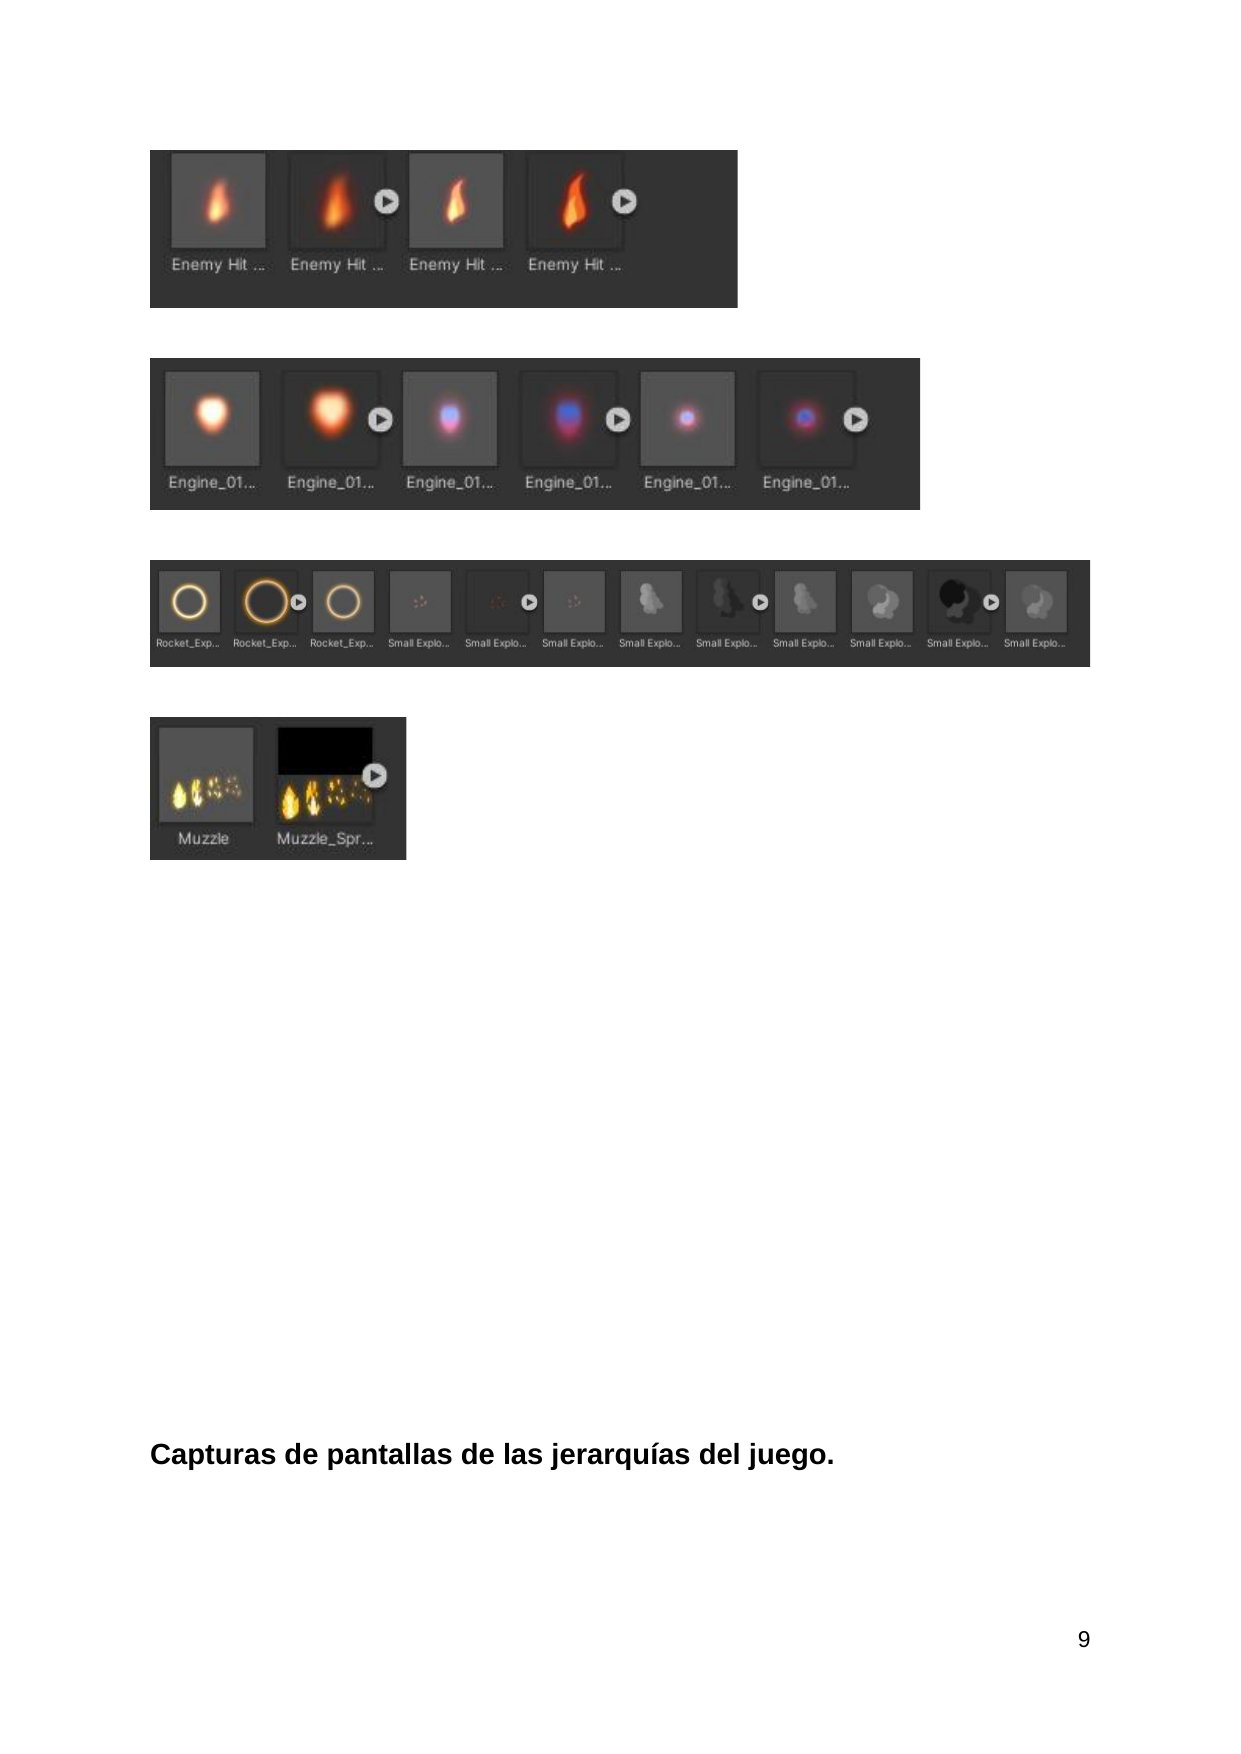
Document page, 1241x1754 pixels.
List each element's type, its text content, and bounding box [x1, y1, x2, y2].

picture [150, 150, 738, 308]
picture [150, 358, 921, 510]
picture [150, 560, 1091, 667]
picture [150, 717, 407, 860]
text Capturas de pantallas de las jerarquías del juego. [150, 1437, 1090, 1471]
